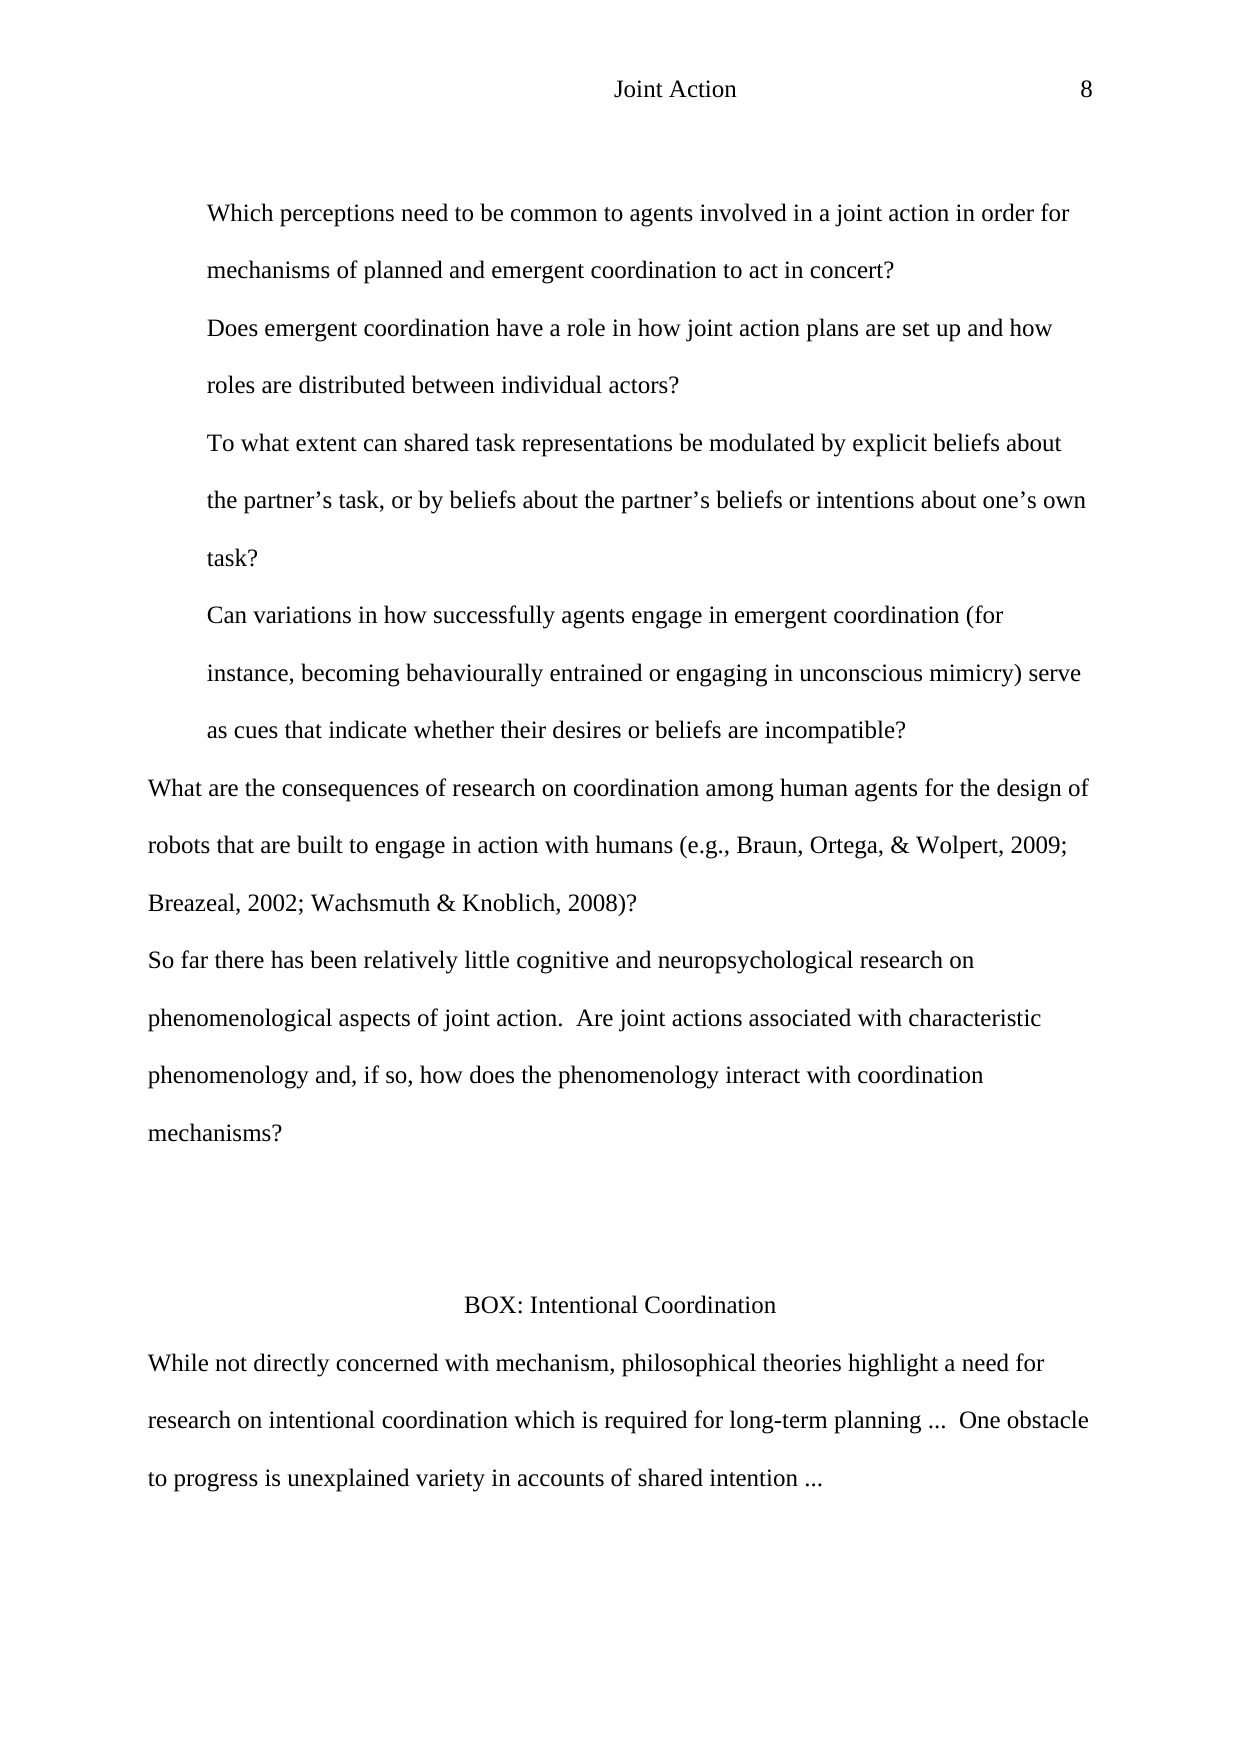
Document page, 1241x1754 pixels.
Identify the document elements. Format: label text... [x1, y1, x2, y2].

text So far there has been relatively little cognitive and neuropsychological research on phenomenological aspects of joint action. Are joint actions associated with characteristic phenomenology and, if so, how does the phenomenology interact with coordination mechanisms? [148, 945, 1093, 1147]
text While not directly concerned with mechanism, philosophical theories highlight a need for research on intentional coordination which is required for long-term planning ... One obstacle to progress is unexplained variety in accounts of shared intention ... [148, 1348, 1093, 1492]
text To what extent can shared task representations be modulated by explicit beliefs about the partner’s task, or by beliefs about the partner’s beliefs or intentions about one’s own task? [207, 428, 1093, 572]
text Does emergent coordination have a role in how joint action plans are set up and how roles are distributed between individual actors? [207, 313, 1093, 399]
text Which perceptions need to be common to agents involved in a joint action in order for mechanisms of planned and emergent coordination to act in concert? [207, 198, 1093, 284]
text BOX: Intentional Coordination [148, 1290, 1093, 1319]
text What are the consequences of research on coordination among human agents for the design of robots that are built to engage in action with humans (e.g., Braun, Ortega, & Wolpert, 2009; Breazeal, 2002; Wachsmuth & Knoblich, 2008)? [148, 773, 1093, 917]
text Can variations in how successfully agents engage in emergent coordination (for instance, becoming behaviourally entrained or engaging in unconscious mimicry) serve as cues that indicate whether their desires or beliefs are incompatible? [207, 600, 1093, 744]
